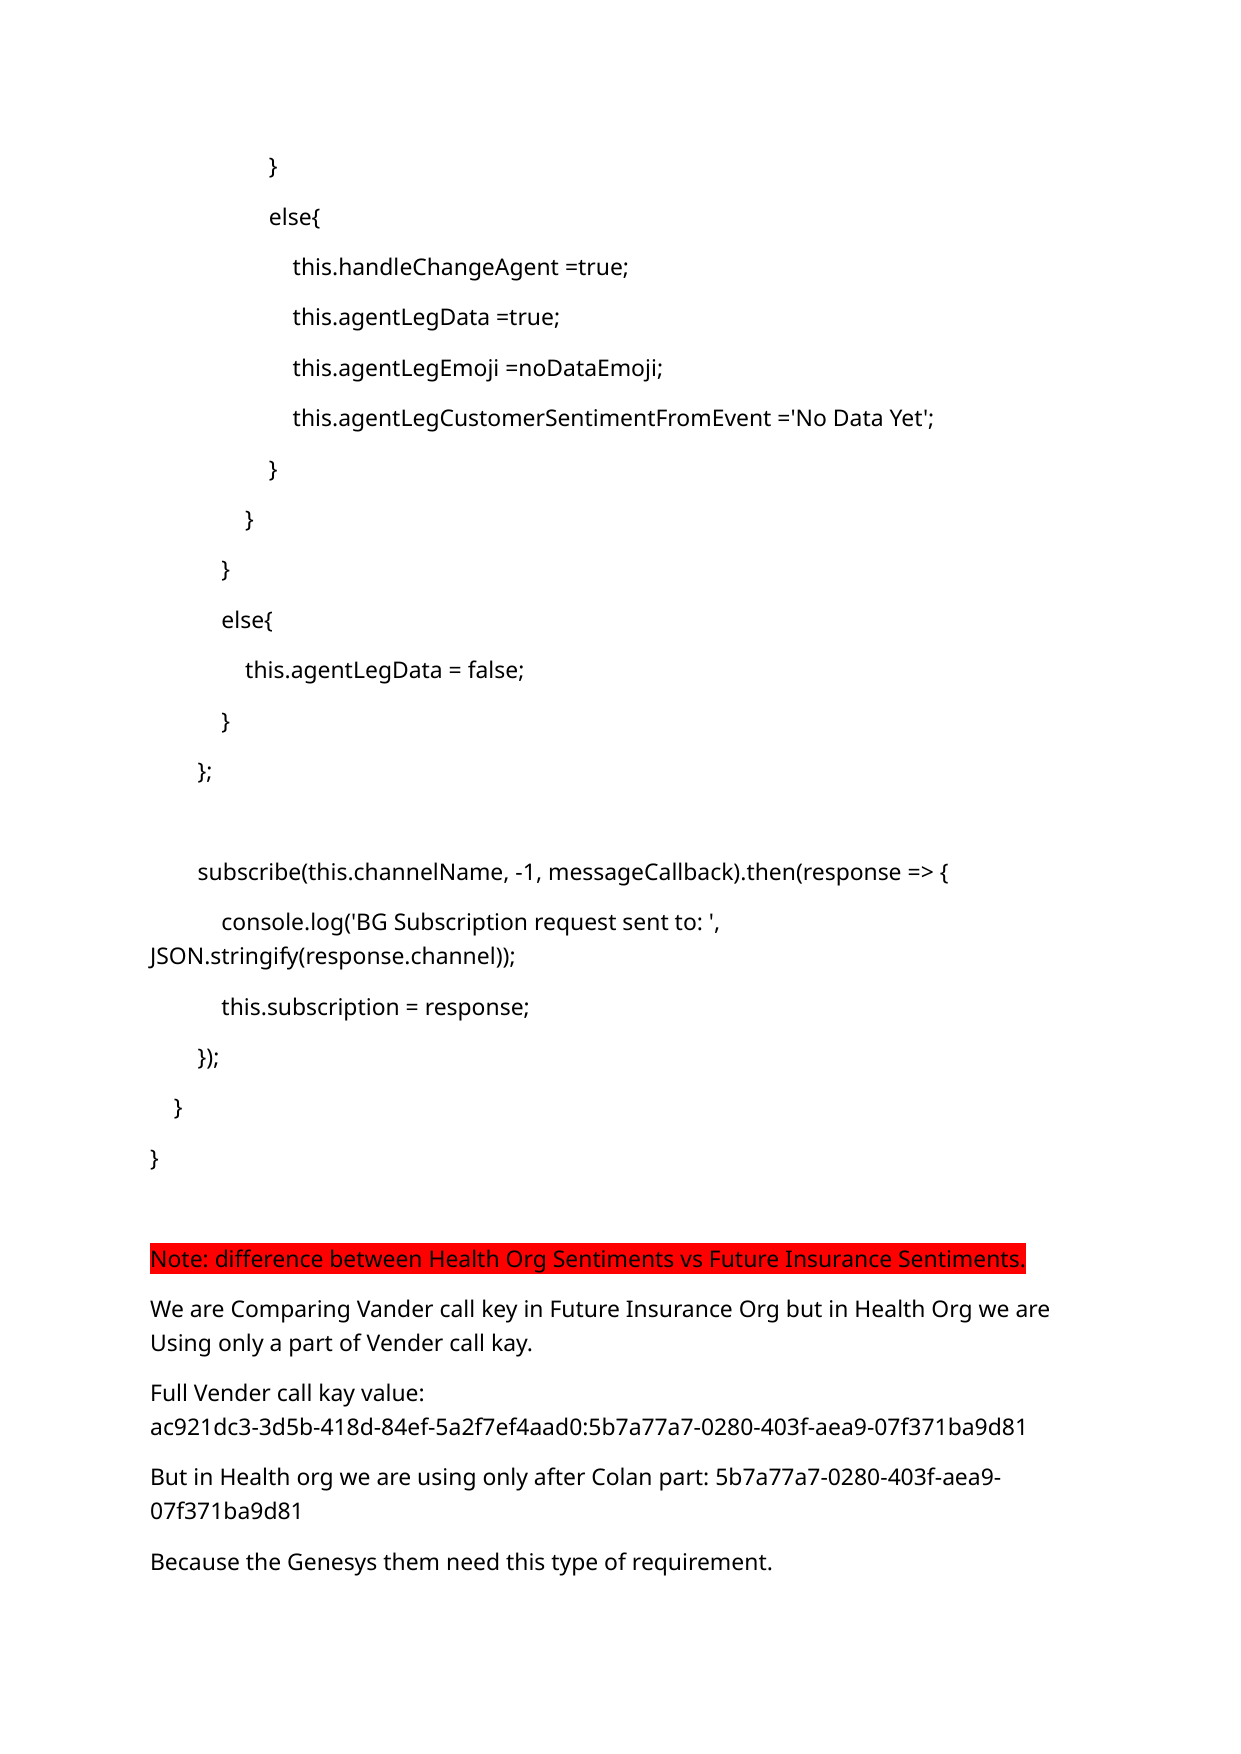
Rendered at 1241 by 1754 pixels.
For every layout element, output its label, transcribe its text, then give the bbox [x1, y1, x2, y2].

text }; [150, 755, 1090, 786]
text console.log('BG Subscription request sent to: ', JSON.stringify(response.channel)); [150, 906, 1090, 971]
text } [150, 452, 1090, 484]
text } [150, 553, 1090, 584]
text this.agentLegCustomerSentimentFromEvent ='No Data Yet'; [150, 402, 1090, 433]
text But in Health org we are using only after Colan part: 5b7a77a7-0280-403f-aea9-07f371ba9d81 [150, 1461, 1090, 1526]
text this.subscription = response; [150, 990, 1090, 1022]
text this.handleChangeAgent =true; [150, 251, 1090, 282]
text this.agentLegEmoji =noDataEmoji; [150, 352, 1090, 383]
text } [150, 1142, 1090, 1173]
text } [150, 1091, 1090, 1122]
text else{ [150, 604, 1090, 635]
text }); [150, 1041, 1090, 1072]
text else{ [150, 200, 1090, 232]
text } [150, 503, 1090, 534]
text Full Vender call kay value: ac921dc3-3d5b-418d-84ef-5a2f7ef4aad0:5b7a77a7-0280-403f-aea9-07f371ba9d81 [150, 1377, 1090, 1442]
text Because the Genesys them need this type of requirement. [150, 1545, 1090, 1577]
text } [150, 150, 1090, 181]
text } [150, 704, 1090, 736]
text Note: difference between Health Org Sentiments vs Future Insurance Sentiments. [150, 1242, 1090, 1274]
text this.agentLegData = false; [150, 654, 1090, 685]
text this.agentLegData =true; [150, 301, 1090, 332]
text We are Comparing Vander call key in Future Insurance Org but in Health Org we are Using only a part of Vender call kay. [150, 1293, 1090, 1358]
text subscribe(this.channelName, -1, messageCallback).then(response => { [150, 856, 1090, 887]
